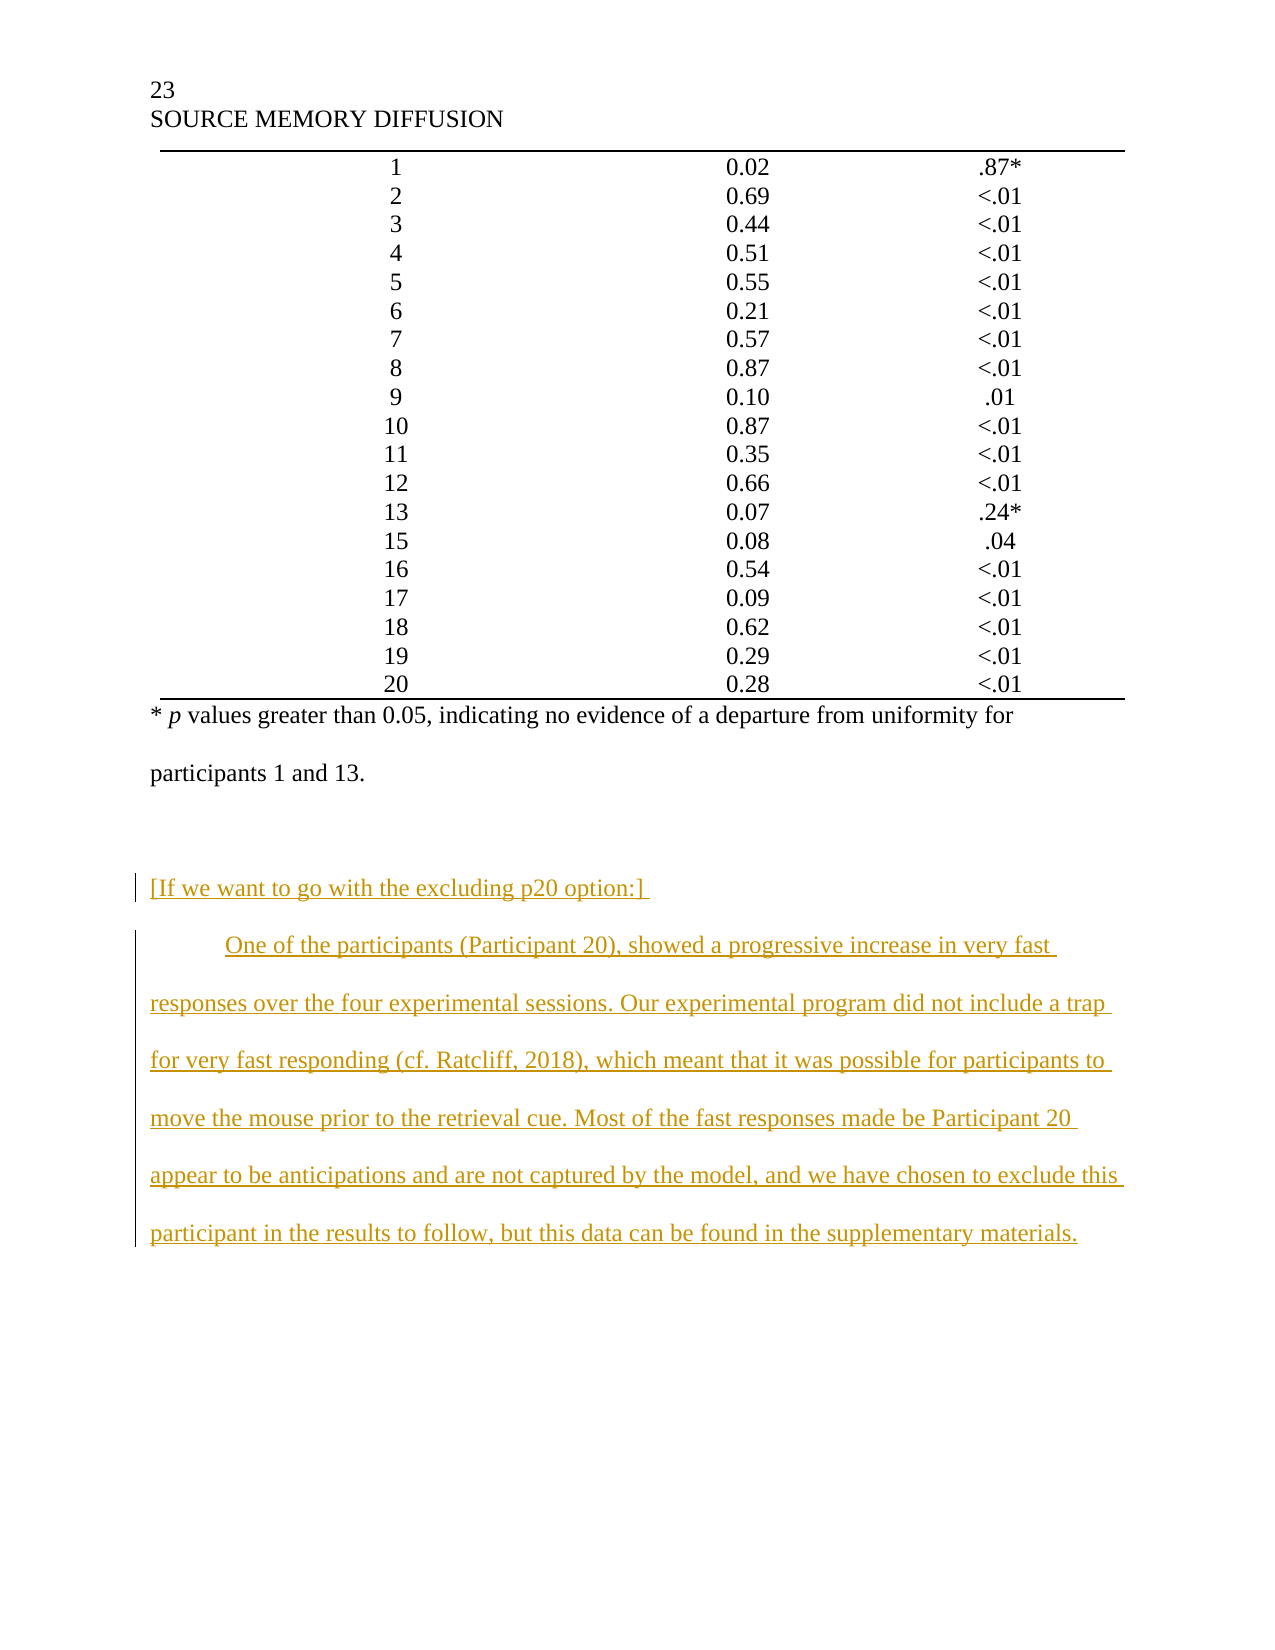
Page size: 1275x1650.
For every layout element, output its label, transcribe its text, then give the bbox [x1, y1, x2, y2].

table_cell 0.57 [621, 325, 864, 353]
table_cell 0.02 [621, 152, 864, 181]
table_cell <.01 [864, 468, 1125, 497]
table_cell .04 [864, 526, 1125, 554]
text * p values greater than 0.05, indicating no evidence of a departure from uniformity for participants 1 and 13. [150, 700, 1125, 787]
table_cell 11 [160, 440, 621, 468]
table_cell 3 [160, 210, 621, 238]
table_cell <.01 [864, 296, 1125, 324]
table_cell <.01 [864, 555, 1125, 583]
table_cell 18 [160, 612, 621, 641]
table_cell <.01 [864, 612, 1125, 641]
table_cell <.01 [864, 411, 1125, 439]
table_cell 0.54 [621, 555, 864, 583]
table_cell 8 [160, 353, 621, 382]
table_cell 20 [160, 670, 621, 698]
table_cell 0.08 [621, 526, 864, 554]
table_cell 0.21 [621, 296, 864, 324]
table_cell 9 [160, 382, 621, 411]
table_cell 5 [160, 267, 621, 296]
table_cell <.01 [864, 440, 1125, 468]
table_cell .87* [864, 152, 1125, 181]
table_cell <.01 [864, 353, 1125, 382]
table_cell <.01 [864, 238, 1125, 267]
table_cell <.01 [864, 267, 1125, 296]
table_cell 19 [160, 641, 621, 669]
table_cell 0.09 [621, 583, 864, 612]
table_cell .01 [864, 382, 1125, 411]
table_cell <.01 [864, 670, 1125, 698]
table_cell 7 [160, 325, 621, 353]
table_cell 0.55 [621, 267, 864, 296]
table_cell 0.51 [621, 238, 864, 267]
table_cell 0.07 [621, 497, 864, 526]
table_cell 0.62 [621, 612, 864, 641]
table_cell 17 [160, 583, 621, 612]
table_cell 10 [160, 411, 621, 439]
table_cell 1 [160, 152, 621, 181]
table_cell 2 [160, 181, 621, 209]
table_cell 15 [160, 526, 621, 554]
table_cell 6 [160, 296, 621, 324]
table_cell 0.29 [621, 641, 864, 669]
table_cell 0.87 [621, 353, 864, 382]
table_cell 13 [160, 497, 621, 526]
table_cell 0.28 [621, 670, 864, 698]
table_cell 0.87 [621, 411, 864, 439]
table_cell 0.69 [621, 181, 864, 209]
table_cell 0.35 [621, 440, 864, 468]
table_cell <.01 [864, 181, 1125, 209]
table_cell 16 [160, 555, 621, 583]
table_cell 12 [160, 468, 621, 497]
table_cell 4 [160, 238, 621, 267]
table_cell .24* [864, 497, 1125, 526]
table_cell <.01 [864, 325, 1125, 353]
table_cell <.01 [864, 641, 1125, 669]
table_cell 0.66 [621, 468, 864, 497]
table_cell 0.10 [621, 382, 864, 411]
table_cell <.01 [864, 210, 1125, 238]
table_cell 0.44 [621, 210, 864, 238]
table_cell <.01 [864, 583, 1125, 612]
